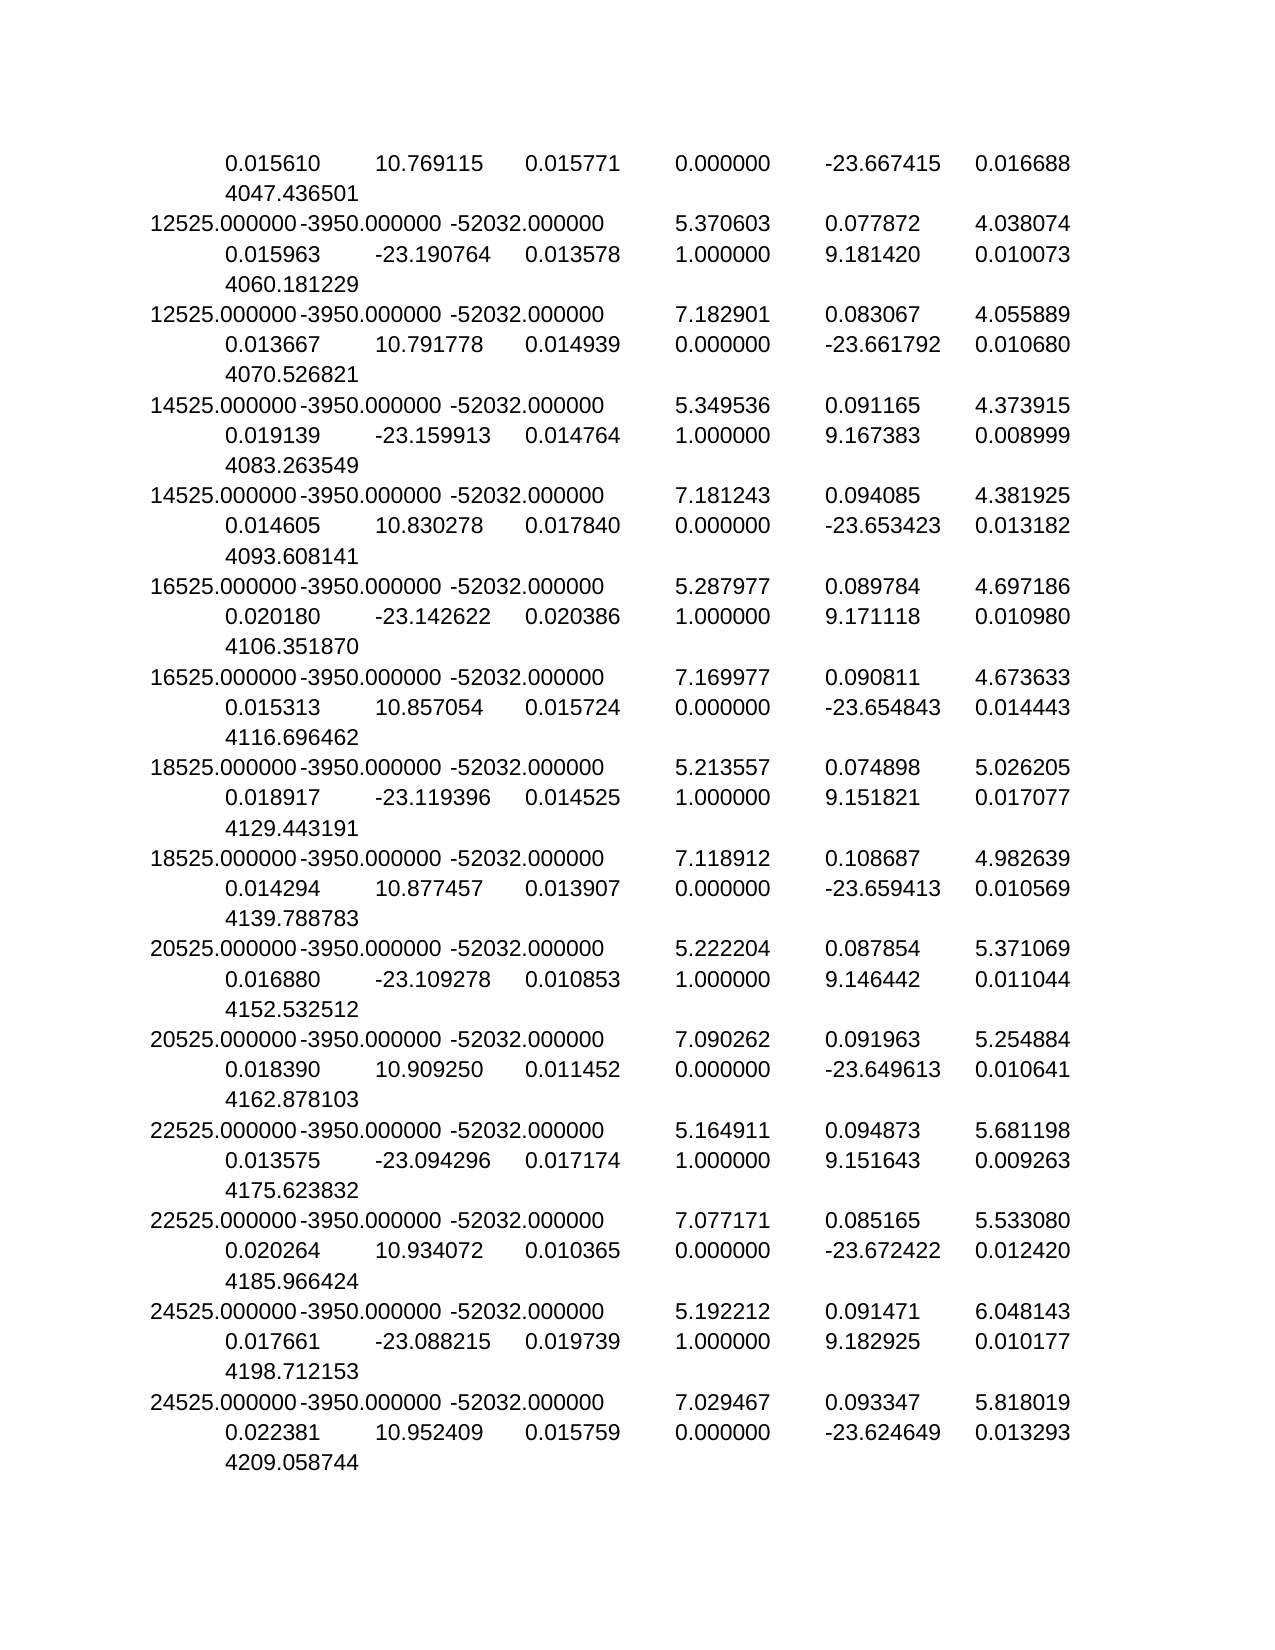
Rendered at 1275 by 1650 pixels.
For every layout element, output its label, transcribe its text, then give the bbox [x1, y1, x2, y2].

text 12525.000000 -3950.000000 -52032.000000 7.182901 0.083067 4.055889 0.013667 10.791778 0.014939 0.000000 -23.661792 0.010680 4070.526821 [150, 301, 1125, 388]
text 12525.000000 -3950.000000 -52032.000000 5.370603 0.077872 4.038074 0.015963 -23.190764 0.013578 1.000000 9.181420 0.010073 4060.181229 [150, 210, 1125, 297]
text 22525.000000 -3950.000000 -52032.000000 7.077171 0.085165 5.533080 0.020264 10.934072 0.010365 0.000000 -23.672422 0.012420 4185.966424 [150, 1207, 1125, 1294]
text 16525.000000 -3950.000000 -52032.000000 5.287977 0.089784 4.697186 0.020180 -23.142622 0.020386 1.000000 9.171118 0.010980 4106.351870 [150, 573, 1125, 660]
text 18525.000000 -3950.000000 -52032.000000 7.118912 0.108687 4.982639 0.014294 10.877457 0.013907 0.000000 -23.659413 0.010569 4139.788783 [150, 845, 1125, 932]
text 18525.000000 -3950.000000 -52032.000000 5.213557 0.074898 5.026205 0.018917 -23.119396 0.014525 1.000000 9.151821 0.017077 4129.443191 [150, 754, 1125, 841]
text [150, 150, 1125, 207]
text 24525.000000 -3950.000000 -52032.000000 7.029467 0.093347 5.818019 0.022381 10.952409 0.015759 0.000000 -23.624649 0.013293 4209.058744 [150, 1388, 1125, 1475]
text 14525.000000 -3950.000000 -52032.000000 5.349536 0.091165 4.373915 0.019139 -23.159913 0.014764 1.000000 9.167383 0.008999 4083.263549 [150, 392, 1125, 478]
text 20525.000000 -3950.000000 -52032.000000 5.222204 0.087854 5.371069 0.016880 -23.109278 0.010853 1.000000 9.146442 0.011044 4152.532512 [150, 935, 1125, 1022]
text 14525.000000 -3950.000000 -52032.000000 7.181243 0.094085 4.381925 0.014605 10.830278 0.017840 0.000000 -23.653423 0.013182 4093.608141 [150, 482, 1125, 569]
text 22525.000000 -3950.000000 -52032.000000 5.164911 0.094873 5.681198 0.013575 -23.094296 0.017174 1.000000 9.151643 0.009263 4175.623832 [150, 1117, 1125, 1203]
text 24525.000000 -3950.000000 -52032.000000 5.192212 0.091471 6.048143 0.017661 -23.088215 0.019739 1.000000 9.182925 0.010177 4198.712153 [150, 1298, 1125, 1385]
text 16525.000000 -3950.000000 -52032.000000 7.169977 0.090811 4.673633 0.015313 10.857054 0.015724 0.000000 -23.654843 0.014443 4116.696462 [150, 663, 1125, 750]
text 20525.000000 -3950.000000 -52032.000000 7.090262 0.091963 5.254884 0.018390 10.909250 0.011452 0.000000 -23.649613 0.010641 4162.878103 [150, 1026, 1125, 1113]
